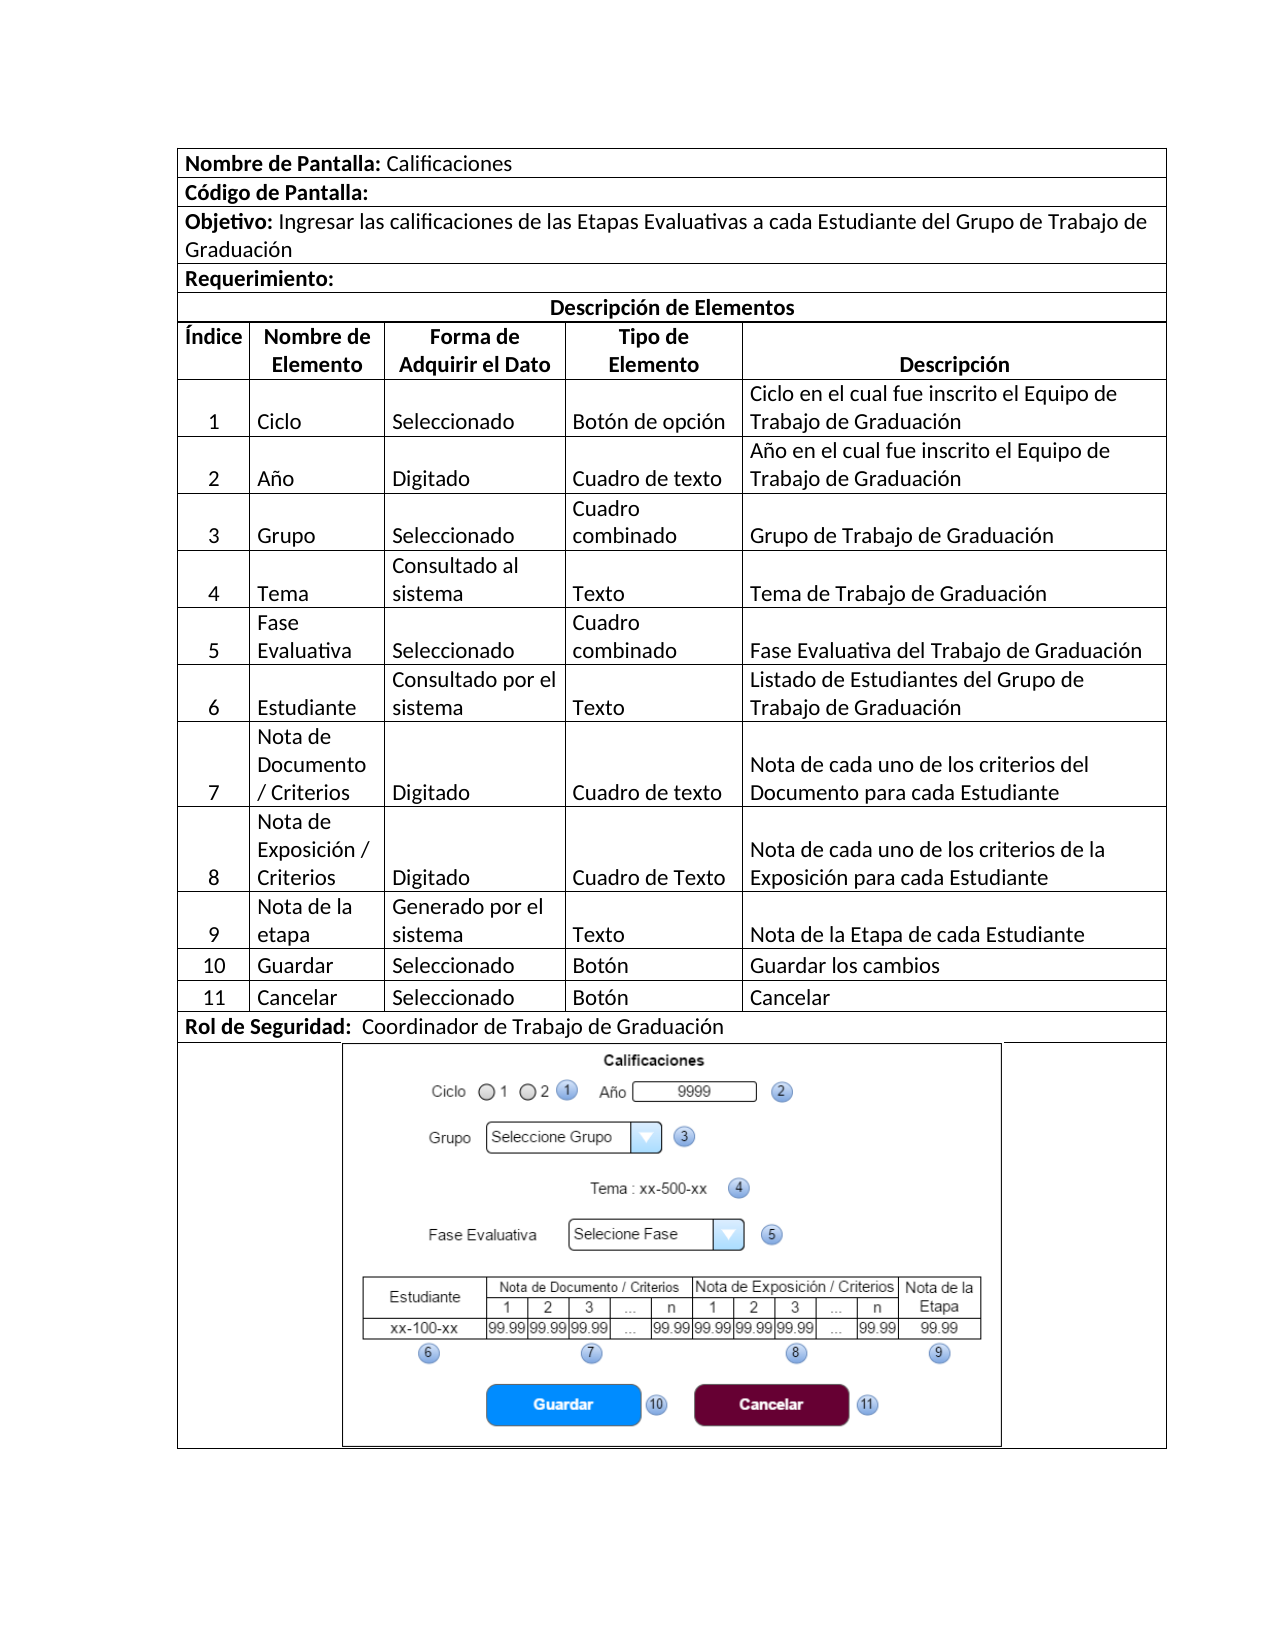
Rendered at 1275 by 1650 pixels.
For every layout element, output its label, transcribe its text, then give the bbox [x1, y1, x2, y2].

table_cell Código de Pantalla: [178, 178, 1166, 206]
table_cell Año [250, 437, 384, 493]
table_cell 10 [178, 949, 249, 979]
table_cell Tema [250, 551, 384, 607]
table_cell [1004, 1043, 1166, 1448]
table_cell Seleccionado [385, 949, 565, 979]
table_cell Nombre de Elemento [250, 323, 384, 378]
table_cell Nota de Exposición / Criterios [250, 807, 384, 891]
table_cell Fase Evaluativa [250, 608, 384, 664]
table_cell Seleccionado [385, 380, 565, 436]
table_cell Seleccionado [385, 494, 565, 550]
table_cell Listado de Estudiantes del Grupo de Trabajo de Graduación [743, 665, 1166, 721]
table_cell Botón [566, 981, 742, 1011]
table_cell Nota de cada uno de los criterios de la Exposición para cada Estudiante [743, 807, 1166, 891]
table_cell Digitado [385, 722, 565, 806]
table_cell Cancelar [743, 981, 1166, 1011]
table_cell 2 [178, 437, 249, 493]
table_cell Cuadro combinado [566, 494, 742, 550]
table_cell Guardar los cambios [743, 949, 1166, 979]
table_cell Rol de Seguridad: Coordinador de Trabajo de Graduación [178, 1012, 1166, 1042]
table_cell Estudiante [250, 665, 384, 721]
table_cell Botón de opción [566, 380, 742, 436]
table_cell Ciclo [250, 380, 384, 436]
table_cell Ciclo en el cual fue inscrito el Equipo de Trabajo de Graduación [743, 380, 1166, 436]
table_cell Nota de cada uno de los criterios del Documento para cada Estudiante [743, 722, 1166, 806]
table_cell 6 [178, 665, 249, 721]
table_cell Texto [566, 551, 742, 607]
table_cell Guardar [250, 949, 384, 979]
table_cell 9 [178, 892, 249, 948]
table_cell Descripción [743, 323, 1166, 378]
table_cell Fase Evaluativa del Trabajo de Graduación [743, 608, 1166, 664]
table_cell 7 [178, 722, 249, 806]
table_cell 3 [178, 494, 249, 550]
table_cell Grupo [250, 494, 384, 550]
table_cell Texto [566, 892, 742, 948]
table_cell Seleccionado [385, 981, 565, 1011]
table_cell Seleccionado [385, 608, 565, 664]
table_cell Año en el cual fue inscrito el Equipo de Trabajo de Graduación [743, 437, 1166, 493]
table_cell Cancelar [250, 981, 384, 1011]
table_cell 8 [178, 807, 249, 891]
table_cell Digitado [385, 437, 565, 493]
table_cell Generado por el sistema [385, 892, 565, 948]
table_cell Tema de Trabajo de Graduación [743, 551, 1166, 607]
table_cell Cuadro de texto [566, 722, 742, 806]
table_cell 1 [178, 380, 249, 436]
table_cell [178, 1043, 341, 1448]
table_cell Índice [178, 323, 249, 378]
table_cell Grupo de Trabajo de Graduación [743, 494, 1166, 550]
table_cell Cuadro de texto [566, 437, 742, 493]
table_cell Botón [566, 949, 742, 979]
table_cell Tipo de Elemento [566, 323, 742, 378]
table_cell Consultado al sistema [385, 551, 565, 607]
table_cell Nota de la etapa [250, 892, 384, 948]
table_cell Forma de Adquirir el Dato [385, 323, 565, 378]
table_cell Descripción de Elementos [178, 293, 1166, 321]
table_cell Nota de Documento / Criterios [250, 722, 384, 806]
table_cell 4 [178, 551, 249, 607]
table_cell Cuadro combinado [566, 608, 742, 664]
table_cell Nota de la Etapa de cada Estudiante [743, 892, 1166, 948]
table_cell Texto [566, 665, 742, 721]
table_cell Digitado [385, 807, 565, 891]
table_cell Requerimiento: [178, 264, 1166, 292]
table_cell 11 [178, 981, 249, 1011]
table_cell 5 [178, 608, 249, 664]
table_cell Consultado por el sistema [385, 665, 565, 721]
table_cell Cuadro de Texto [566, 807, 742, 891]
table_header Nombre de Pantalla: Calificaciones [178, 149, 1166, 177]
table_cell Objetivo: Ingresar las calificaciones de las Etapas Evaluativas a cada Estudiante del Grupo de Trabajo de Graduación [178, 207, 1166, 263]
